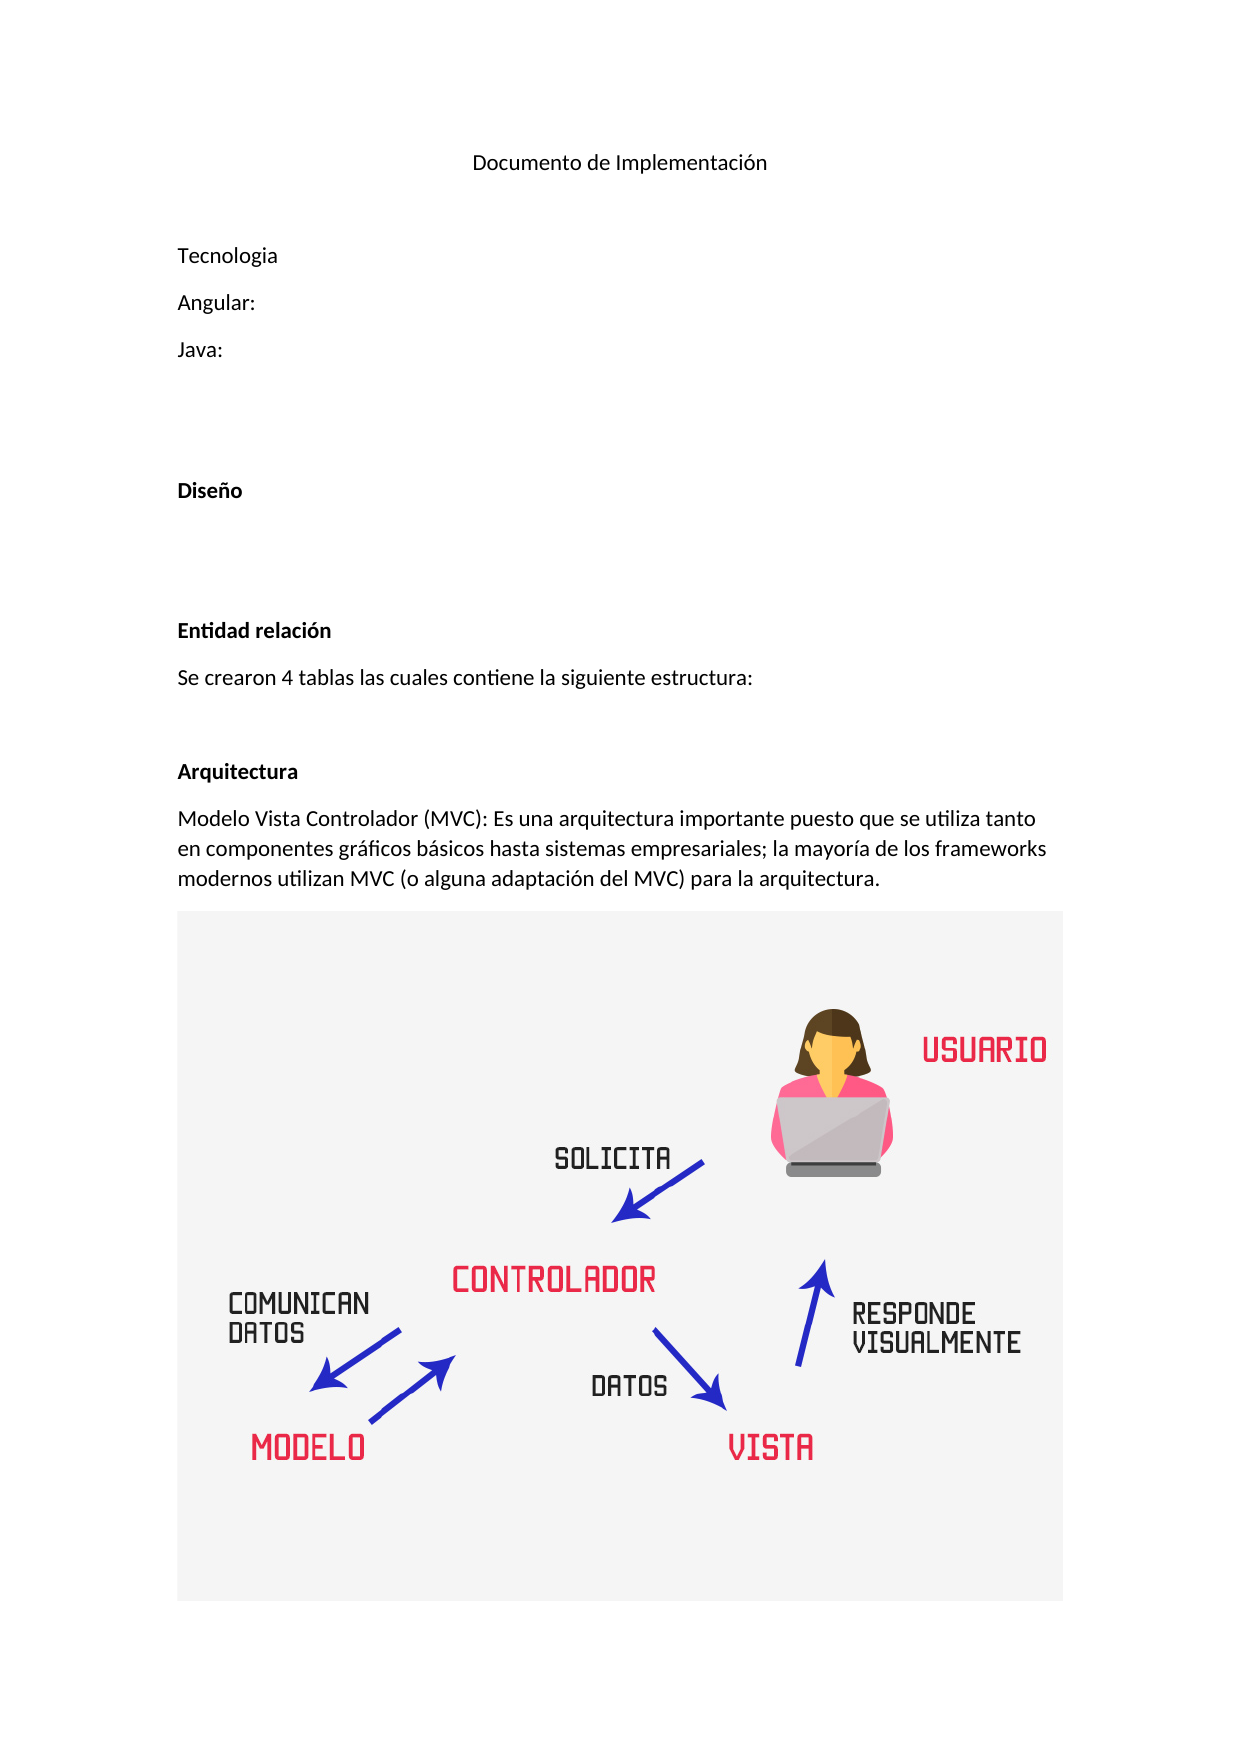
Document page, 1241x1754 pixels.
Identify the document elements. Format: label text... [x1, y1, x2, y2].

text Angular: [177, 288, 1063, 316]
picture [177, 911, 1063, 1601]
text Arquitectura [177, 757, 1063, 785]
text Modelo Vista Controlador (MVC): Es una arquitectura importante puesto que se utiliza tanto en componentes gráficos básicos hasta sistemas empresariales; la mayoría de los frameworks modernos utilizan MVC (o alguna adaptación del MVC) para la arquitectura. [177, 804, 1063, 892]
text Diseño [177, 476, 1063, 504]
text Tecnologia [177, 241, 1063, 269]
text Java: [177, 335, 1063, 363]
text Documento de Implementación [177, 148, 1063, 176]
text Entidad relación [177, 616, 1063, 644]
text Se crearon 4 tablas las cuales contiene la siguiente estructura: [177, 663, 1063, 691]
